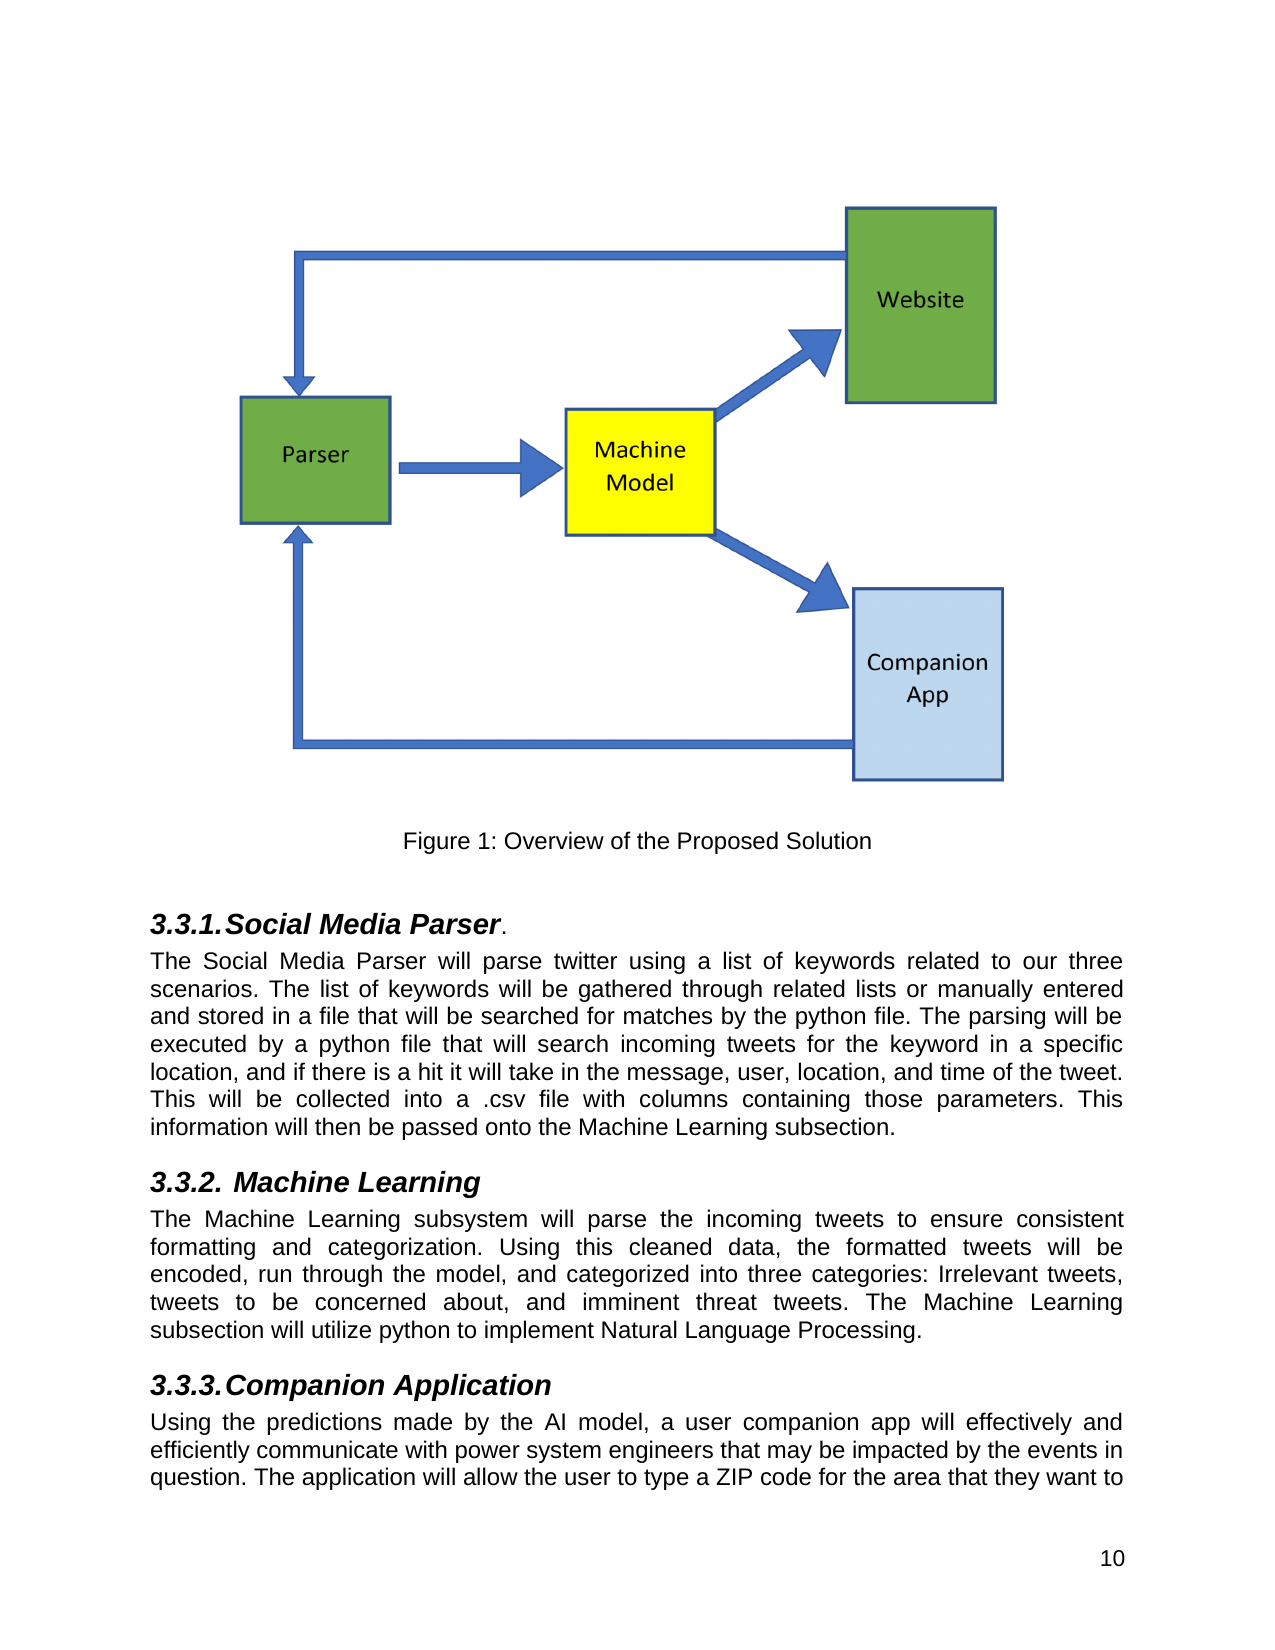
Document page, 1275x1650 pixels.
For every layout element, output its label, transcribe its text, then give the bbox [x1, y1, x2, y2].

text Figure 1: Overview of the Proposed Solution [150, 827, 1125, 855]
text The Social Media Parser will parse twitter using a list of keywords related to our three scenarios. The list of keywords will be gathered through related lists or manually entered and stored in a file that will be searched for matches by the python file. The parsing will be executed by a python file that will search incoming tweets for the keyword in a specific location, and if there is a hit it will take in the message, user, location, and time of the tweet. This will be collected into a .csv file with columns containing those parameters. This information will then be passed onto the Machine Learning subsection. [150, 947, 1125, 1140]
text The Machine Learning subsystem will parse the incoming tweets to ensure consistent formatting and categorization. Using this cleaned data, the formatted tweets will be encoded, run through the model, and categorized into three categories: Irrelevant tweets, tweets to be concerned about, and imminent threat tweets. The Machine Learning subsection will utilize python to implement Natural Language Processing. [150, 1205, 1125, 1343]
picture [150, 150, 1125, 827]
subtitle Machine Learning [150, 1165, 1125, 1199]
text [150, 1408, 1125, 1491]
subtitle Companion Application [150, 1368, 1125, 1402]
subtitle Social Media Parser. [150, 907, 1125, 941]
